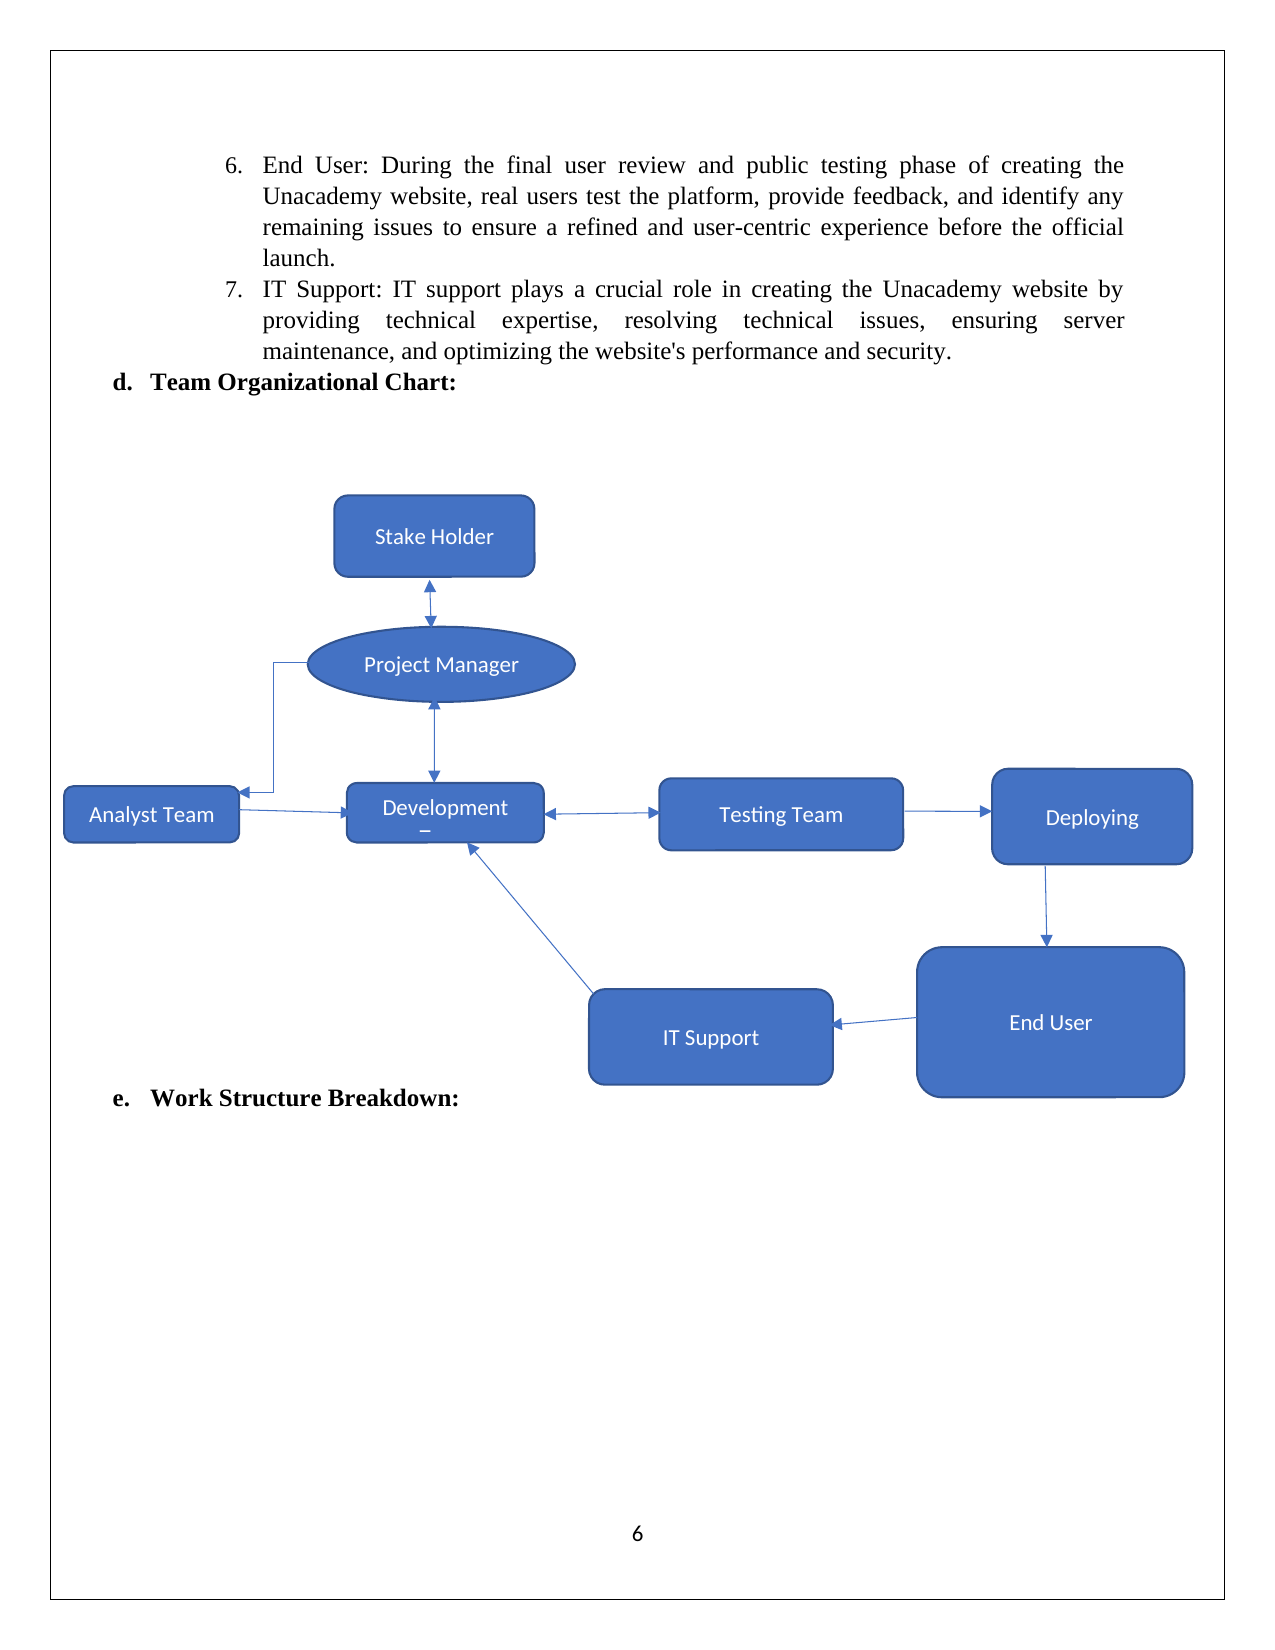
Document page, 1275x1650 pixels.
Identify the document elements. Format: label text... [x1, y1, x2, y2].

list Team Organizational Chart: [112, 367, 1125, 396]
list IT Support: IT support plays a crucial role in creating the Unacademy website by providing technical expertise, resolving technical issues, ensuring server maintenance, and optimizing the website's performance and security. [225, 274, 1125, 365]
list End User: During the final user review and public testing phase of creating the Unacademy website, real users test the platform, provide feedback, and identify any remaining issues to ensure a refined and user-centric experience before the official launch. [225, 150, 1125, 272]
list Work Structure Breakdown: [112, 1083, 1125, 1112]
